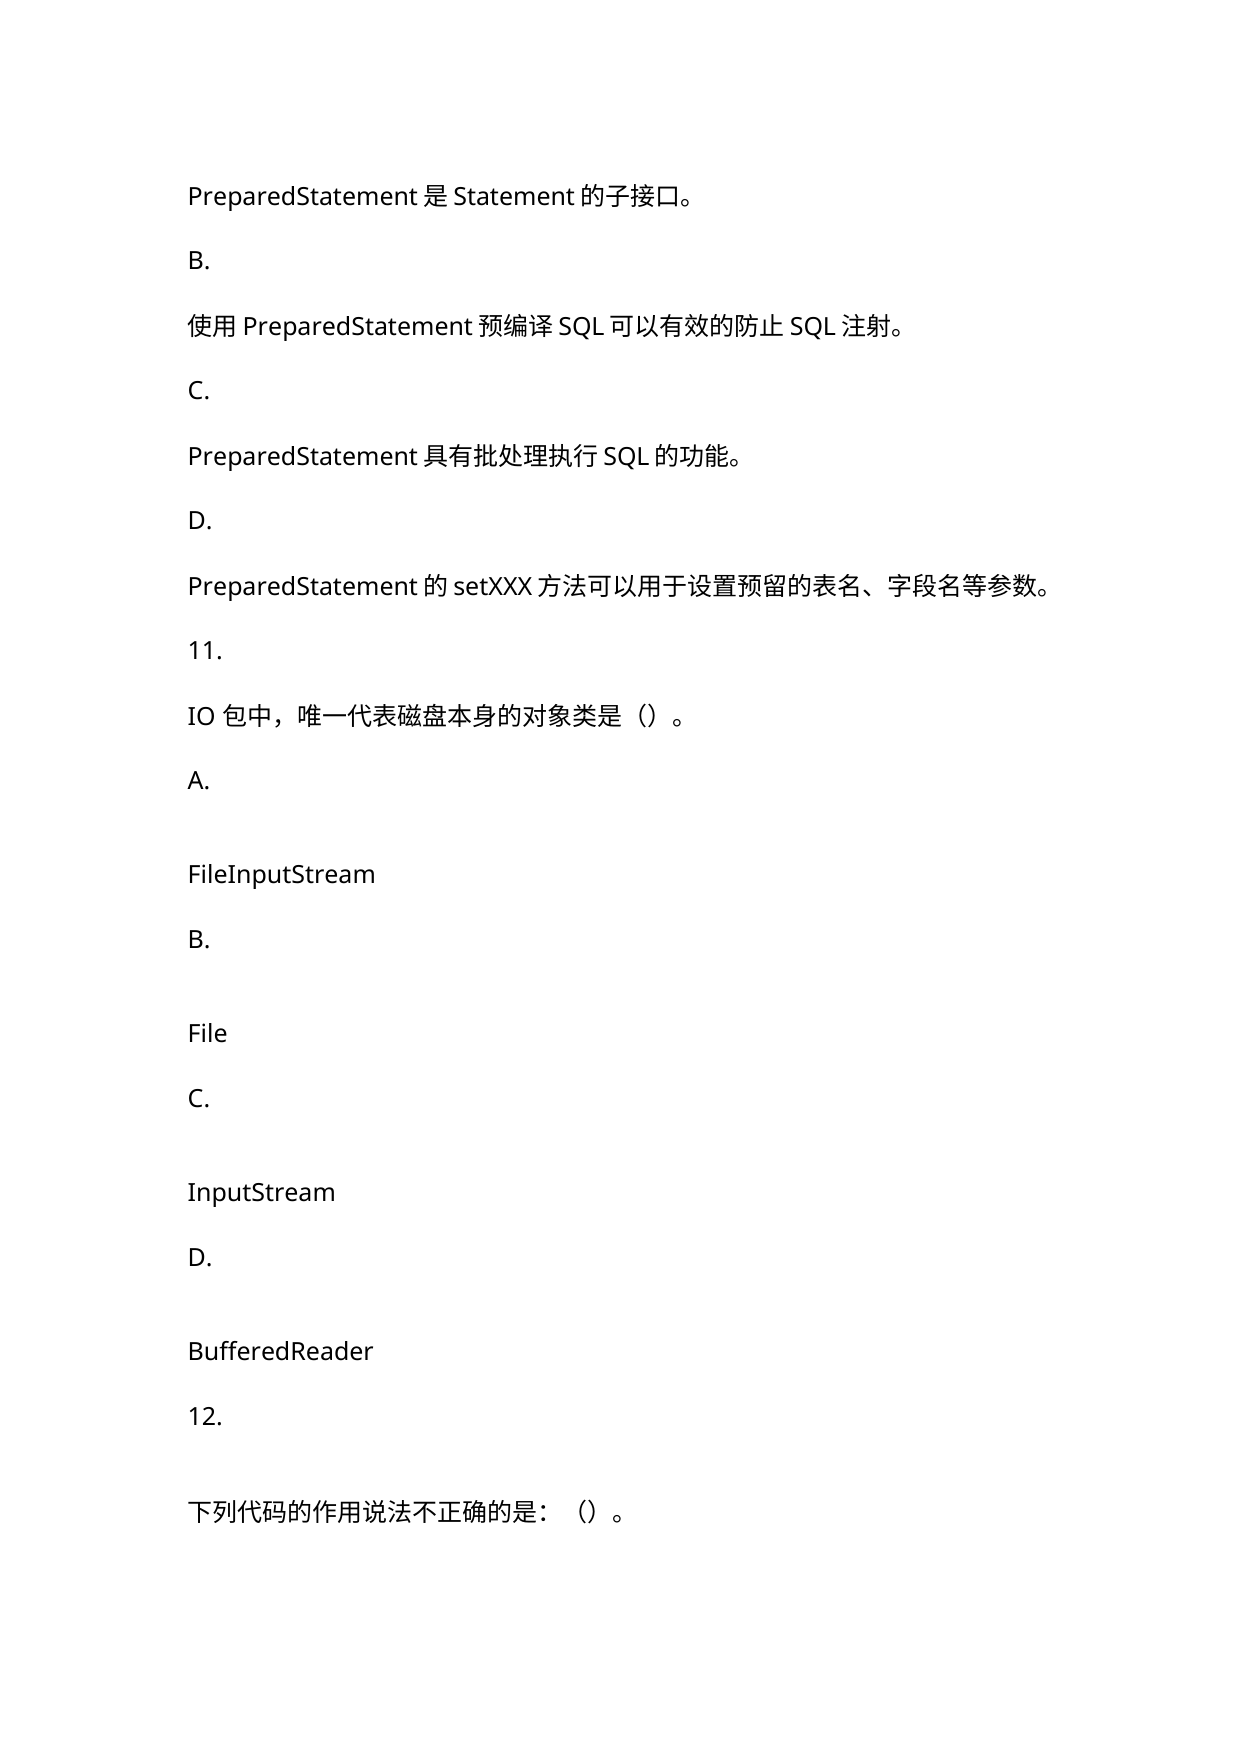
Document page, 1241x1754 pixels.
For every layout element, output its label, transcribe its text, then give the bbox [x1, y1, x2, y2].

text 下列代码的作用说法不正确的是：（）。 [187, 1478, 1053, 1543]
text BufferedReader 12. [187, 1319, 1053, 1449]
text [187, 162, 1053, 812]
text FileInputStream B. [187, 841, 1053, 971]
text InputStream D. [187, 1159, 1053, 1289]
text File C. [187, 1000, 1053, 1130]
